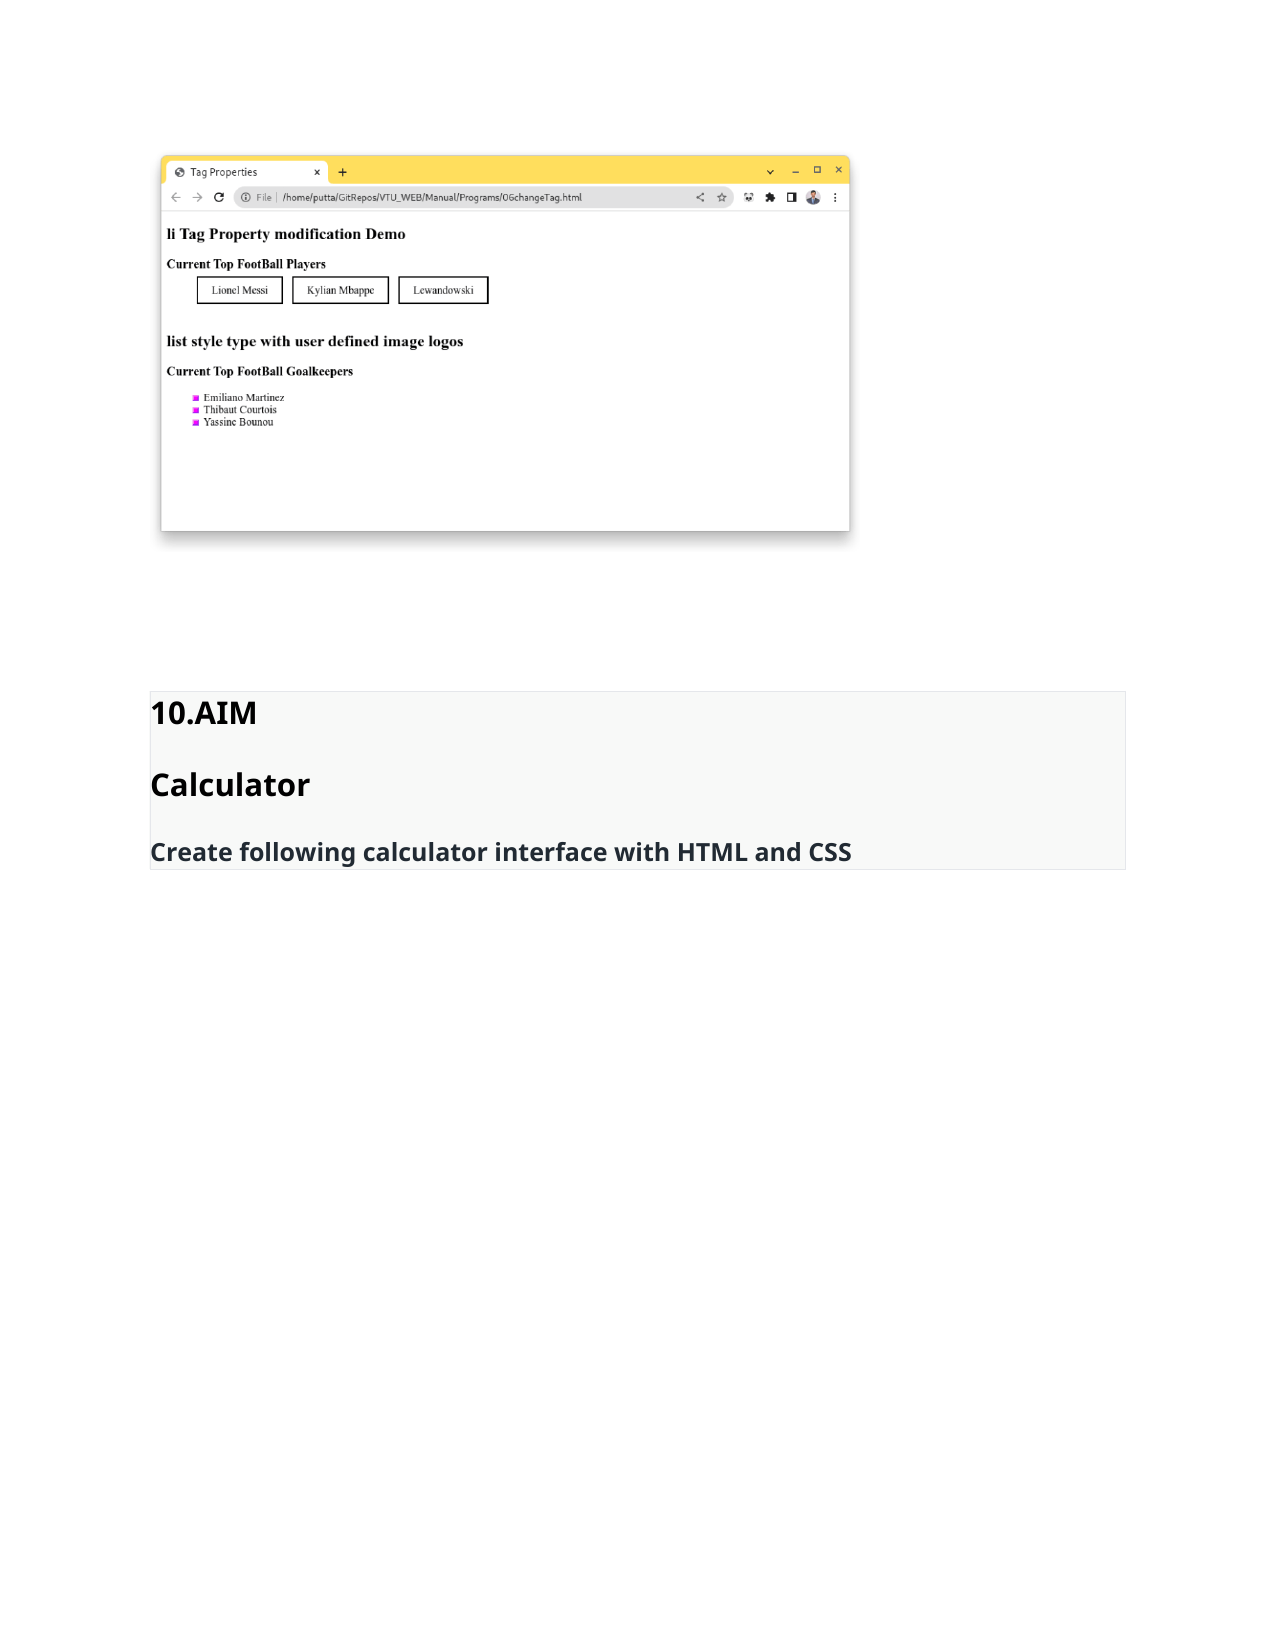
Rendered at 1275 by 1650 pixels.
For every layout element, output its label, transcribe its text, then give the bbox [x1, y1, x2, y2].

picture [150, 150, 860, 552]
text 10.AIM [151, 692, 1125, 734]
text Calculator [151, 762, 1125, 806]
text Create following calculator interface with HTML and CSS [151, 834, 1125, 869]
